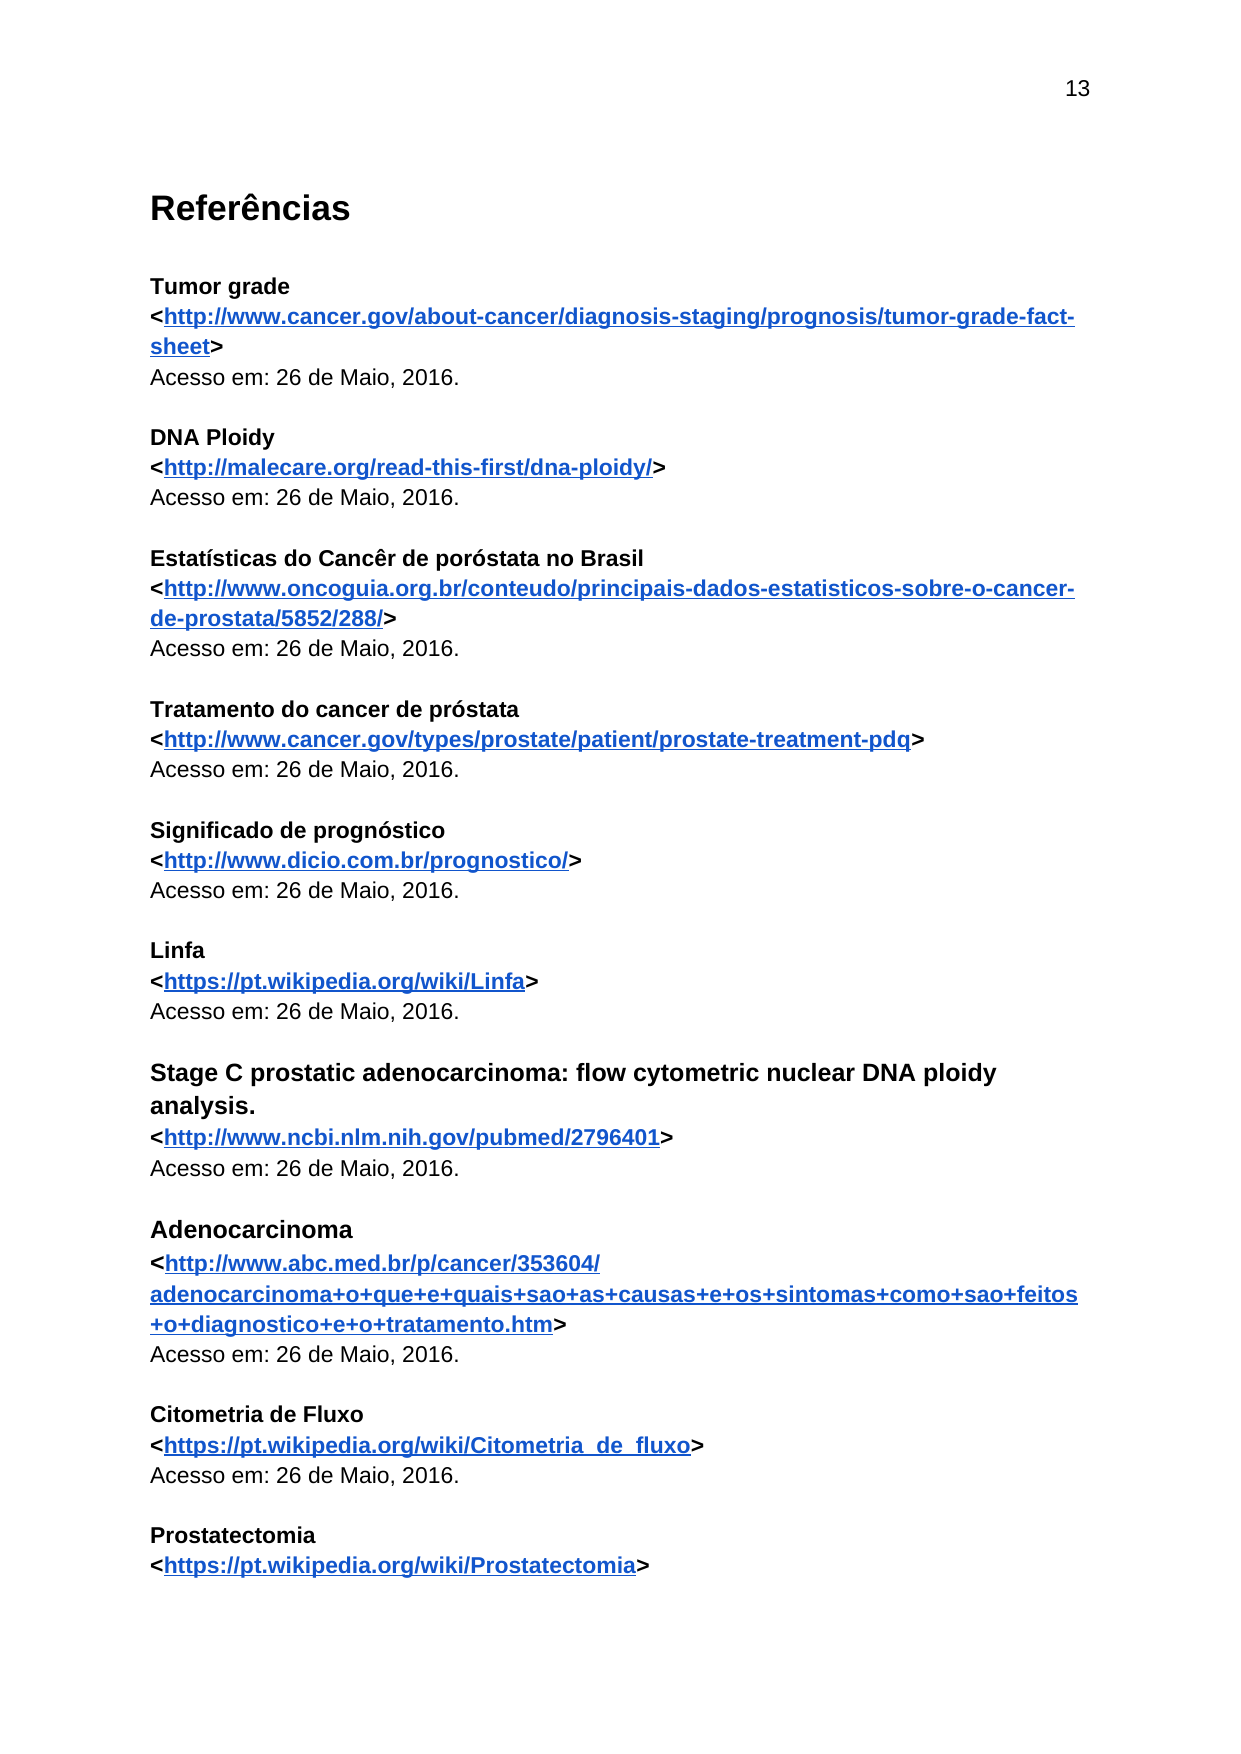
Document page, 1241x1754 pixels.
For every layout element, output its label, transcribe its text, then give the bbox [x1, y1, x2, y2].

text Tratamento do cancer de próstata [150, 696, 1090, 722]
text Acesso em: 26 de Maio, 2016. [150, 1154, 1090, 1181]
text Stage C prostatic adenocarcinoma: flow cytometric nuclear DNA ploidy analysis. [150, 1058, 1090, 1120]
text <http://www.dicio.com.br/prognostico/> [150, 847, 1090, 873]
text <http://www.ncbi.nlm.nih.gov/pubmed/2796401> [150, 1124, 1090, 1151]
text <http://www.oncoguia.org.br/conteudo/principais-dados-estatisticos-sobre-o-cancer-de-prostata/5852/288/> [150, 575, 1090, 631]
text <https://pt.wikipedia.org/wiki/Prostatectomia> [150, 1552, 1090, 1579]
text <http://www.cancer.gov/types/prostate/patient/prostate-treatment-pdq> [150, 726, 1090, 752]
text Linfa [150, 937, 1090, 964]
text Citometria de Fluxo [150, 1401, 1090, 1428]
text Adenocarcinoma [150, 1215, 1090, 1244]
text <https://pt.wikipedia.org/wiki/Linfa> [150, 968, 1090, 994]
text Significado de prognóstico [150, 817, 1090, 843]
text Tumor grade [150, 273, 1090, 299]
text <https://pt.wikipedia.org/wiki/Citometria_de_fluxo> [150, 1432, 1090, 1458]
text Acesso em: 26 de Maio, 2016. [150, 484, 1090, 511]
text Estatísticas do Cancêr de poróstata no Brasil [150, 545, 1090, 571]
text Acesso em: 26 de Maio, 2016. [150, 363, 1090, 390]
text Acesso em: 26 de Maio, 2016. [150, 877, 1090, 903]
text <http://malecare.org/read-this-first/dna-ploidy/> [150, 454, 1090, 480]
text DNA Ploidy [150, 424, 1090, 450]
text <http://www.abc.med.br/p/cancer/353604/adenocarcinoma+o+que+e+quais+sao+as+causas+e+os+sintomas+como+sao+feitos+o+diagnostico+e+o+tratamento.htm> [150, 1248, 1090, 1337]
text Acesso em: 26 de Maio, 2016. [150, 1462, 1090, 1488]
text Acesso em: 26 de Maio, 2016. [150, 1341, 1090, 1367]
text Prostatectomia [150, 1522, 1090, 1548]
subtitle Referências [150, 187, 1090, 228]
text Acesso em: 26 de Maio, 2016. [150, 756, 1090, 782]
text Acesso em: 26 de Maio, 2016. [150, 635, 1090, 662]
text <http://www.cancer.gov/about-cancer/diagnosis-staging/prognosis/tumor-grade-fact-sheet> [150, 303, 1090, 359]
text Acesso em: 26 de Maio, 2016. [150, 998, 1090, 1024]
